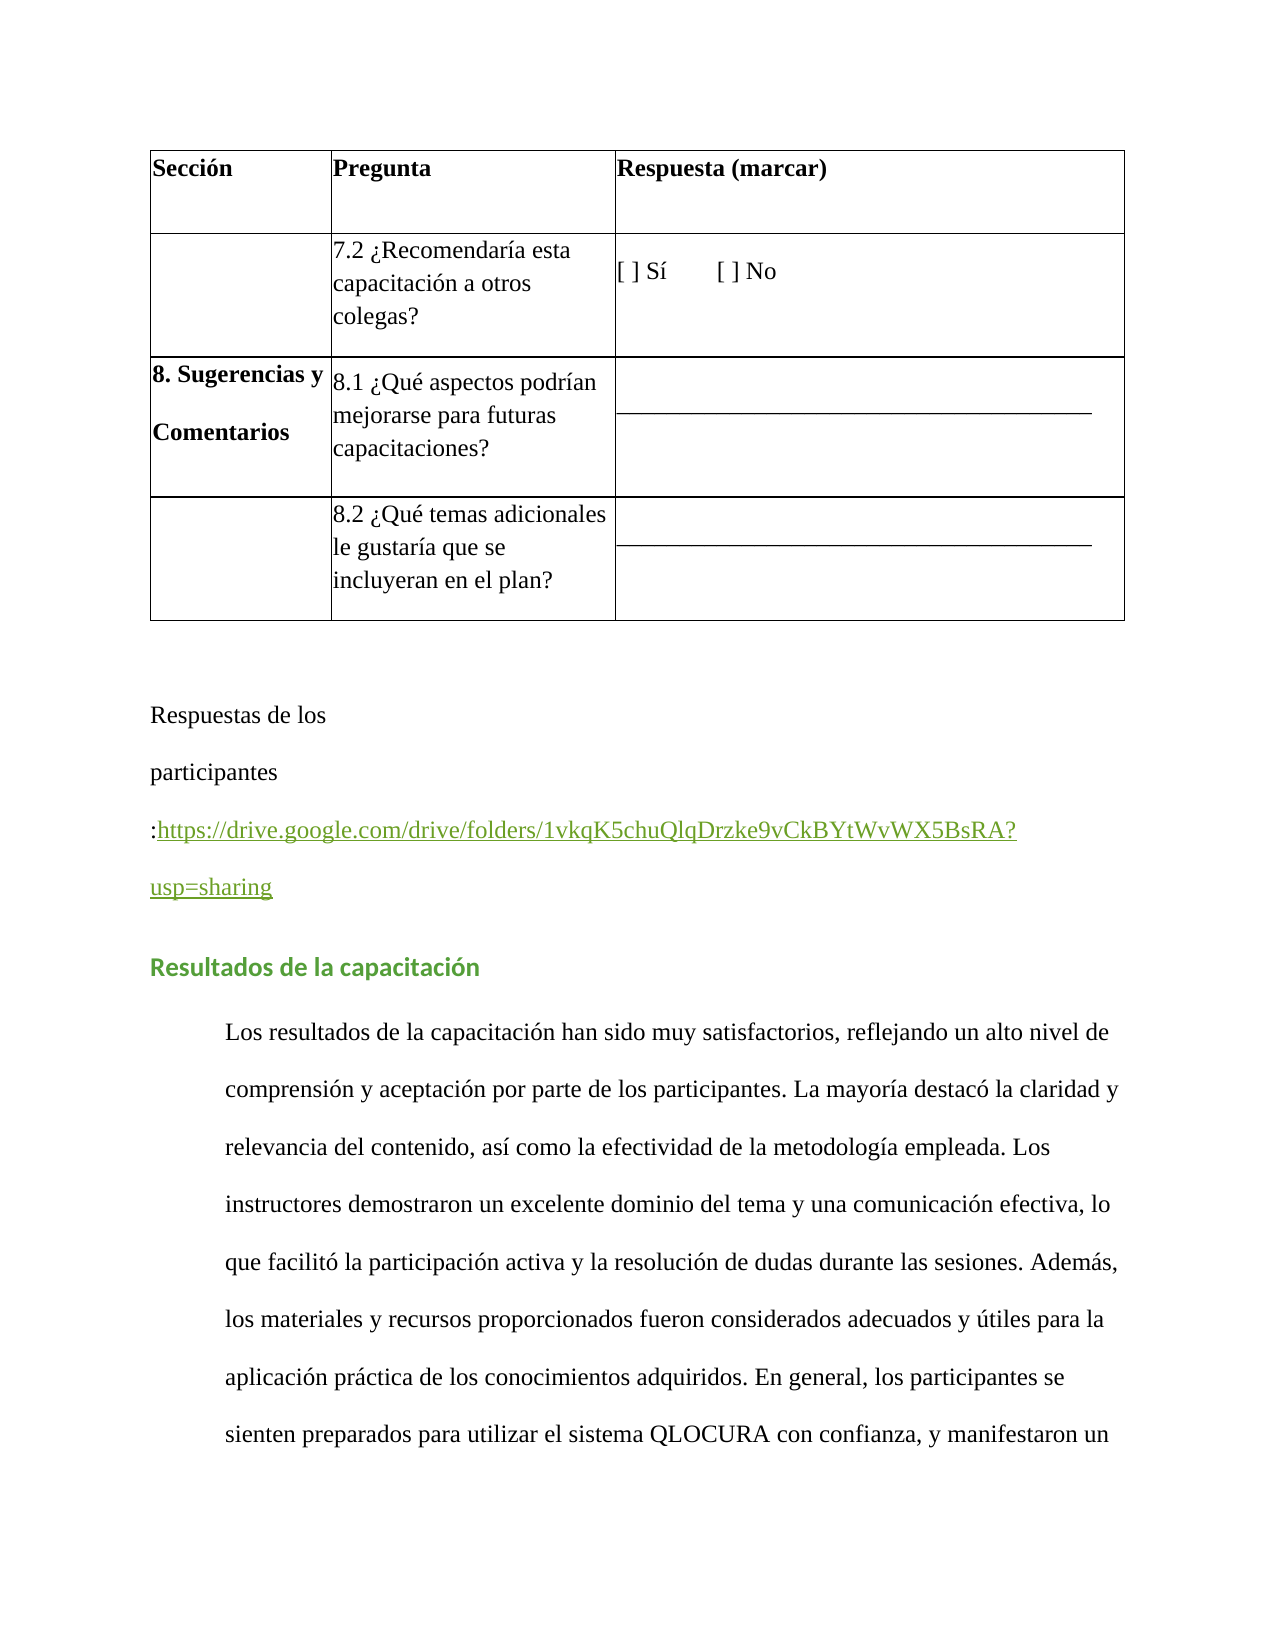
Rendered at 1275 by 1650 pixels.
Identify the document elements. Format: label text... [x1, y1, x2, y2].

table_cell [151, 234, 331, 356]
table_cell ______________________________________ [616, 358, 1124, 496]
table_cell [151, 498, 331, 620]
table_cell 7.2 ¿Recomendaría esta capacitación a otros colegas? [332, 234, 615, 356]
table_cell 8.1 ¿Qué aspectos podrían mejorarse para futuras capacitaciones? [332, 358, 615, 496]
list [225, 1017, 1125, 1448]
subtitle Resultados de la capacitación [150, 951, 1125, 984]
text Respuestas de los participantes:https://drive.google.com/drive/folders/1vkqK5chuQlqDrzke9vCkBYtWvWX5BsRA?usp=sharing [150, 700, 1125, 901]
table_header Sección [151, 151, 331, 232]
table_header Respuesta (marcar) [616, 151, 1124, 232]
table_header Pregunta [332, 151, 615, 232]
table_cell 8.2 ¿Qué temas adicionales le gustaría que se incluyeran en el plan? [332, 498, 615, 620]
table_cell [ ] Sí [ ] No [616, 234, 1124, 356]
table_cell 8. Sugerencias y Comentarios [151, 358, 331, 496]
table_cell ______________________________________ [616, 498, 1124, 620]
